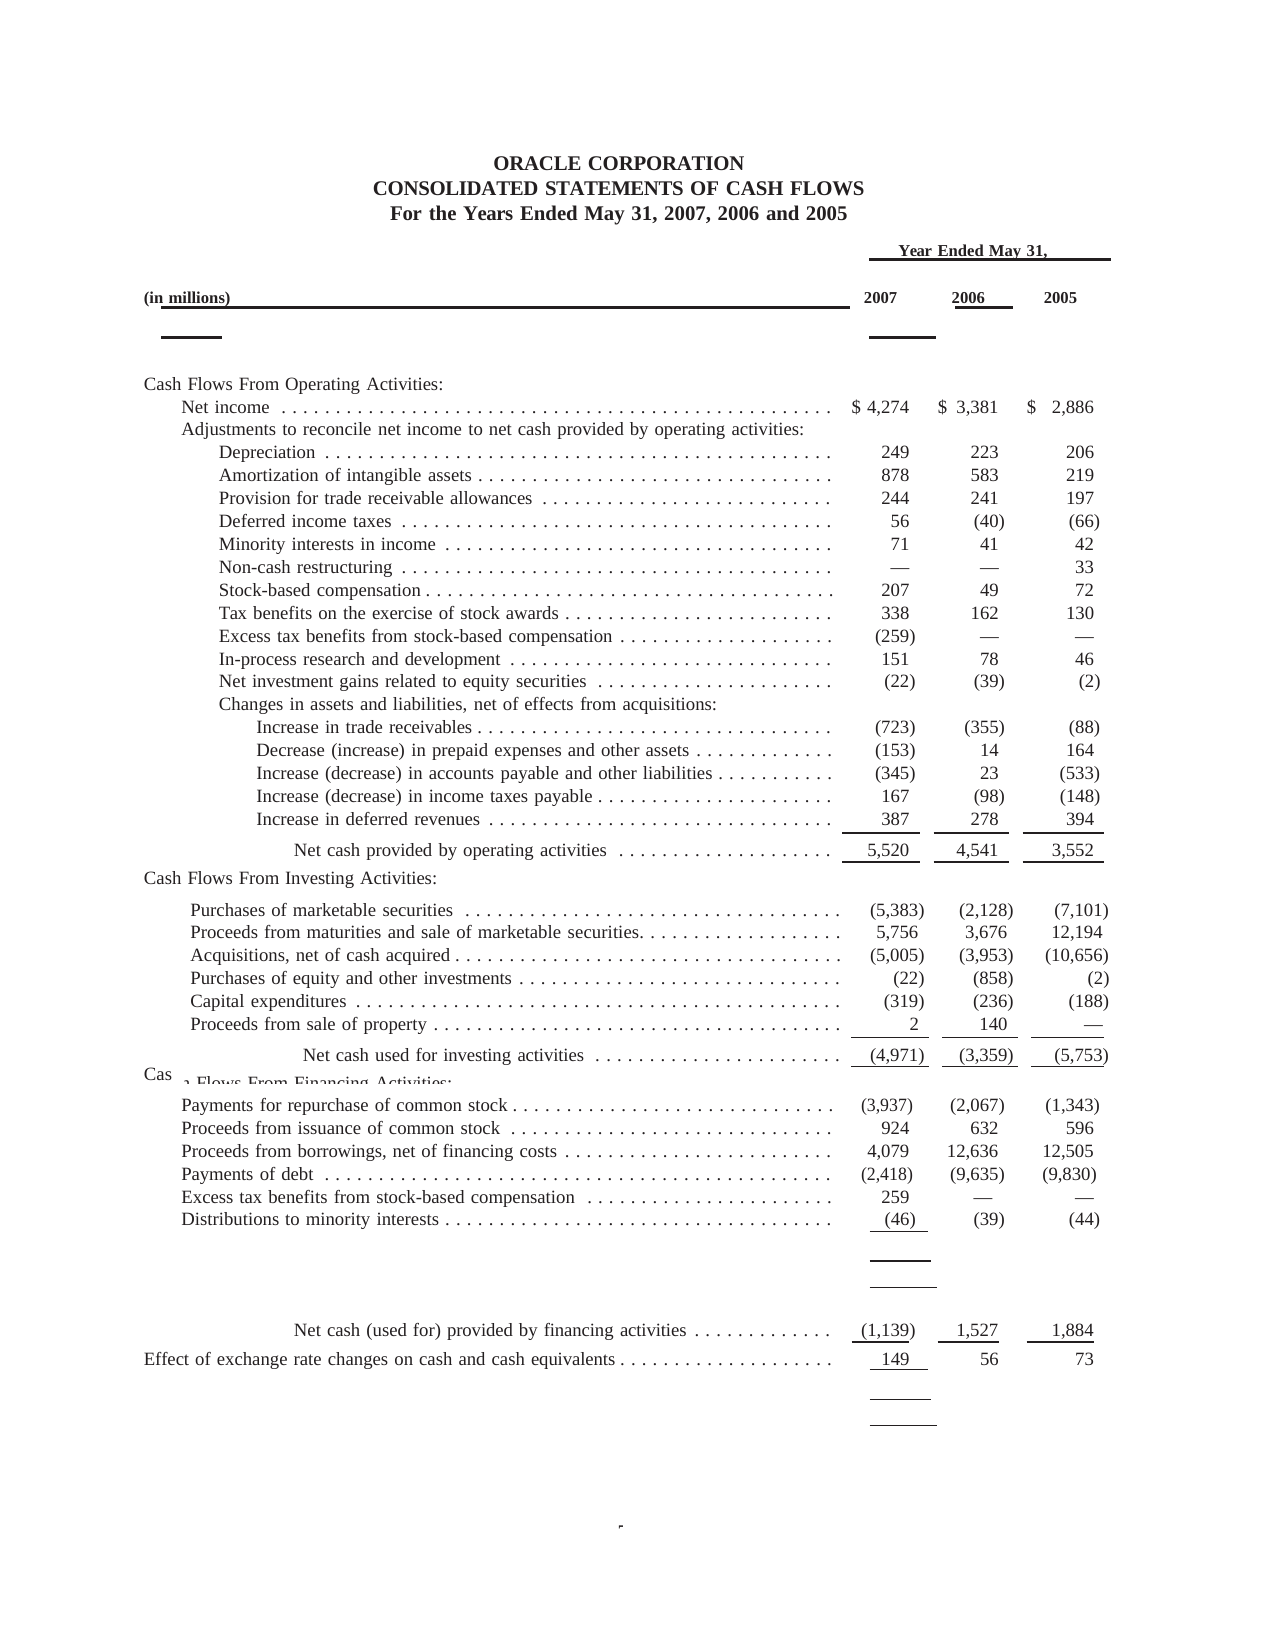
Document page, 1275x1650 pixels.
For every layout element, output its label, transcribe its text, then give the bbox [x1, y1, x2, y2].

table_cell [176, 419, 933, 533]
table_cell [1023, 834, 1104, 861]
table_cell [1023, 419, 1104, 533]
text Cash Flows From Investing Activities: [144, 867, 1117, 888]
text (in millions) 2007 2006 2005 [144, 288, 1117, 307]
text Payments for repurchase of common stock . . . . . . . . . . . . . . . . . . . . . . . . . . . . . . (3,937) (2,067) (1,343) [181, 1094, 1117, 1116]
text Excess tax benefits from stock-based compensation . . . . . . . . . . . . . . . . . . . . . . . 259 — — Distributions to minority interests . . . . . . . . . . . . . . . . . . . . . . . . . . . . . . . . . . . . (46) (39) (44) [181, 1186, 1100, 1230]
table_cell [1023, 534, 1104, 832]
subtitle ORACLE CORPORATION CONSOLIDATED STATEMENTS OF CASH FLOWS [373, 151, 865, 199]
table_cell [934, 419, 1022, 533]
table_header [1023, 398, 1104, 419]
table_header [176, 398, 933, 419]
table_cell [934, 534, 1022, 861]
text Effect of exchange rate changes on cash and cash equivalents . . . . . . . . . . . . . . . . . . . . 149 56 73 [144, 1348, 1117, 1369]
text Cas [144, 1063, 172, 1085]
text Cash Flows From Operating Activities: [144, 373, 1117, 394]
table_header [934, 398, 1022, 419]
text For the Years Ended May 31, 2007, 2006 and 2005 [390, 201, 865, 224]
text Proceeds from issuance of common stock . . . . . . . . . . . . . . . . . . . . . . . . . . . . . . 924 632 596 [181, 1117, 1117, 1138]
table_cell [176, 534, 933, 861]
text Proceeds from borrowings, net of financing costs . . . . . . . . . . . . . . . . . . . . . . . . . 4,079 12,636 12,505 Payments of debt . . . . . . . . . . . . . . . . . . . . . . . . . . . . . . . . . . . . . . . . . . . . . . . (2,418) (9,635) (9,830) [181, 1140, 1100, 1184]
text Year Ended May 31, [898, 240, 1117, 259]
text Net cash (used for) provided by financing activities . . . . . . . . . . . . . (1,139) 1,527 1,884 [294, 1319, 1117, 1340]
